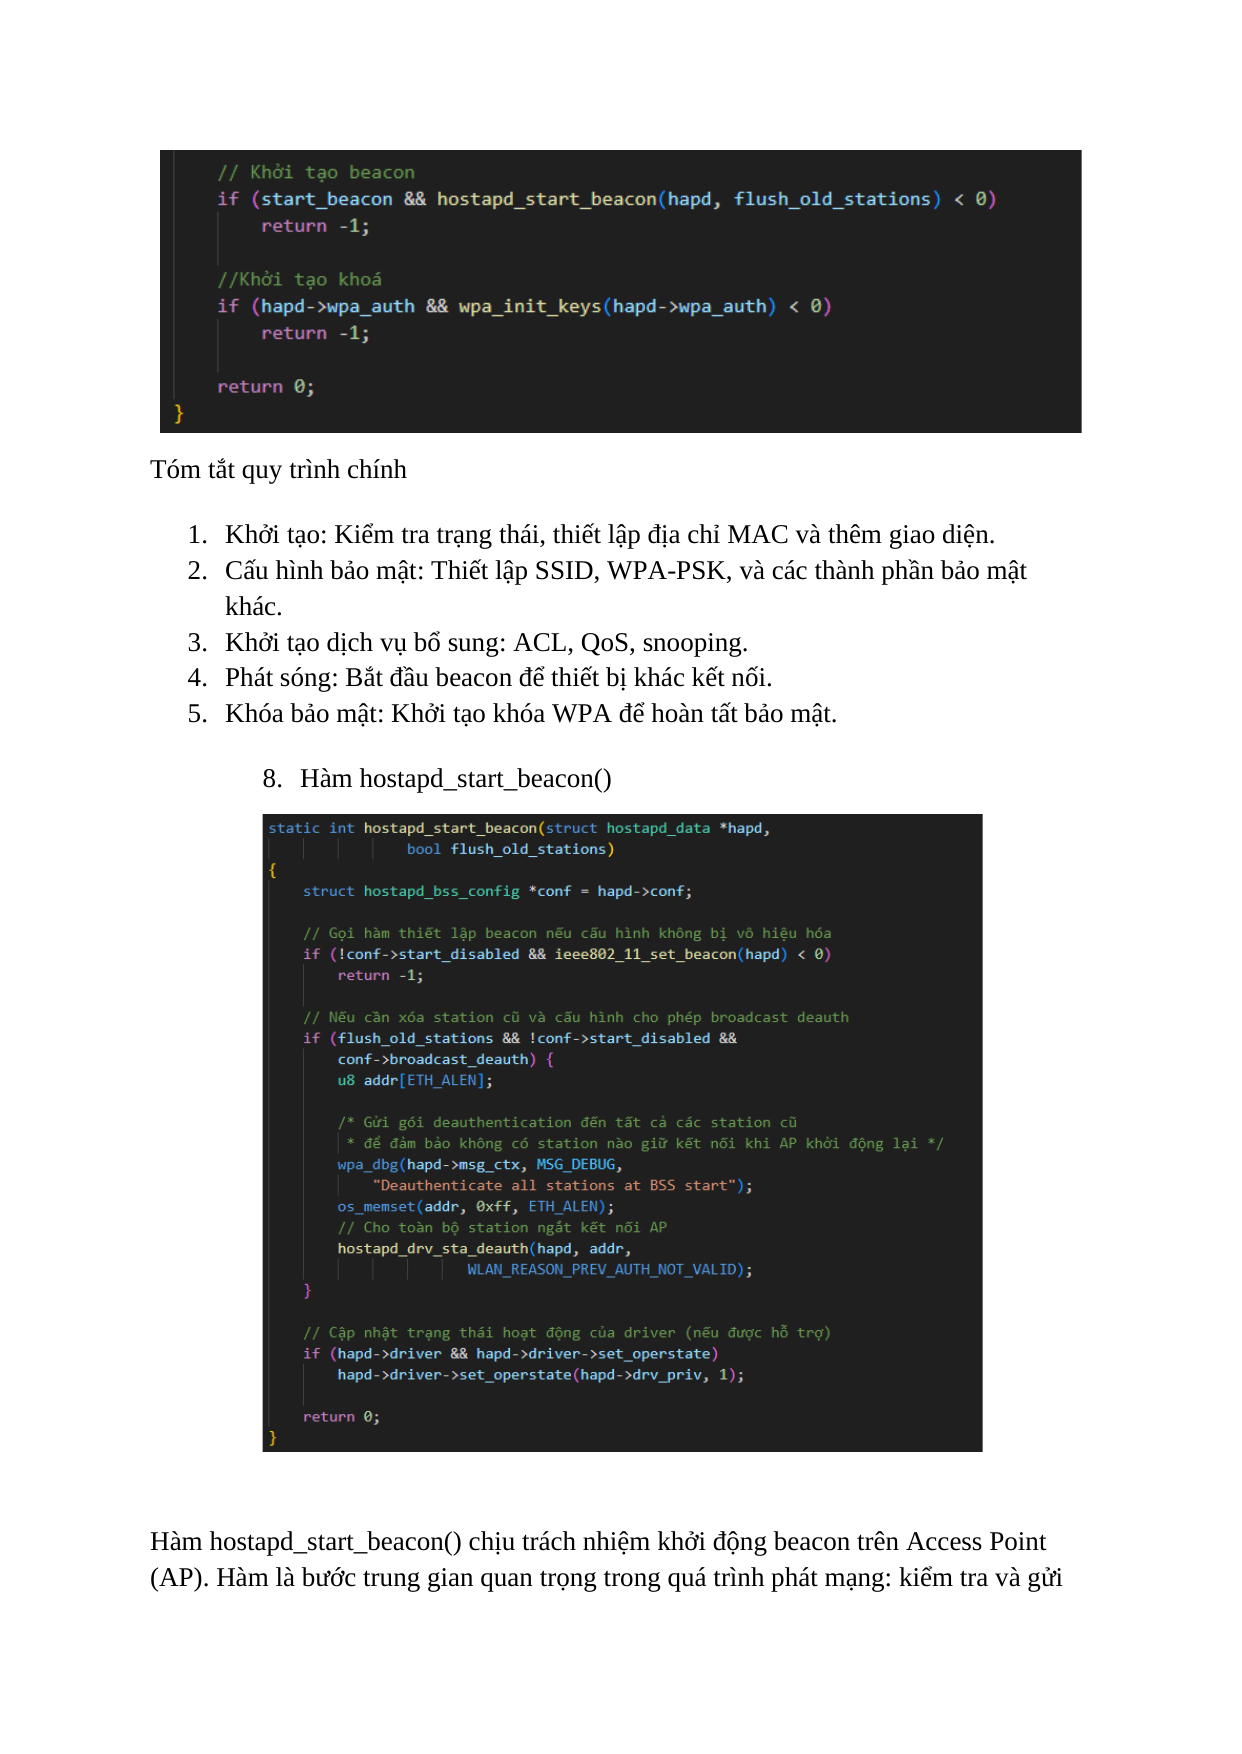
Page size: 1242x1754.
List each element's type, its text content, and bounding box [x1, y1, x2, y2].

list Khóa bảo mật: Khởi tạo khóa WPA để hoàn tất bảo mật. [187, 697, 1092, 728]
list Khởi tạo dịch vụ bổ sung: ACL, QoS, snooping. [187, 626, 1092, 657]
list Hàm hostapd_start_beacon() [262, 762, 1092, 793]
text Tóm tắt quy trình chính [150, 453, 1092, 485]
list Khởi tạo: Kiểm tra trạng thái, thiết lập địa chỉ MAC và thêm giao diện. [187, 518, 1092, 549]
picture [262, 814, 983, 1452]
list Cấu hình bảo mật: Thiết lập SSID, WPA-PSK, và các thành phần bảo mật khác. [187, 554, 1092, 621]
picture [160, 150, 1082, 433]
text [150, 1525, 1092, 1592]
list Phát sóng: Bắt đầu beacon để thiết bị khác kết nối. [187, 661, 1092, 692]
